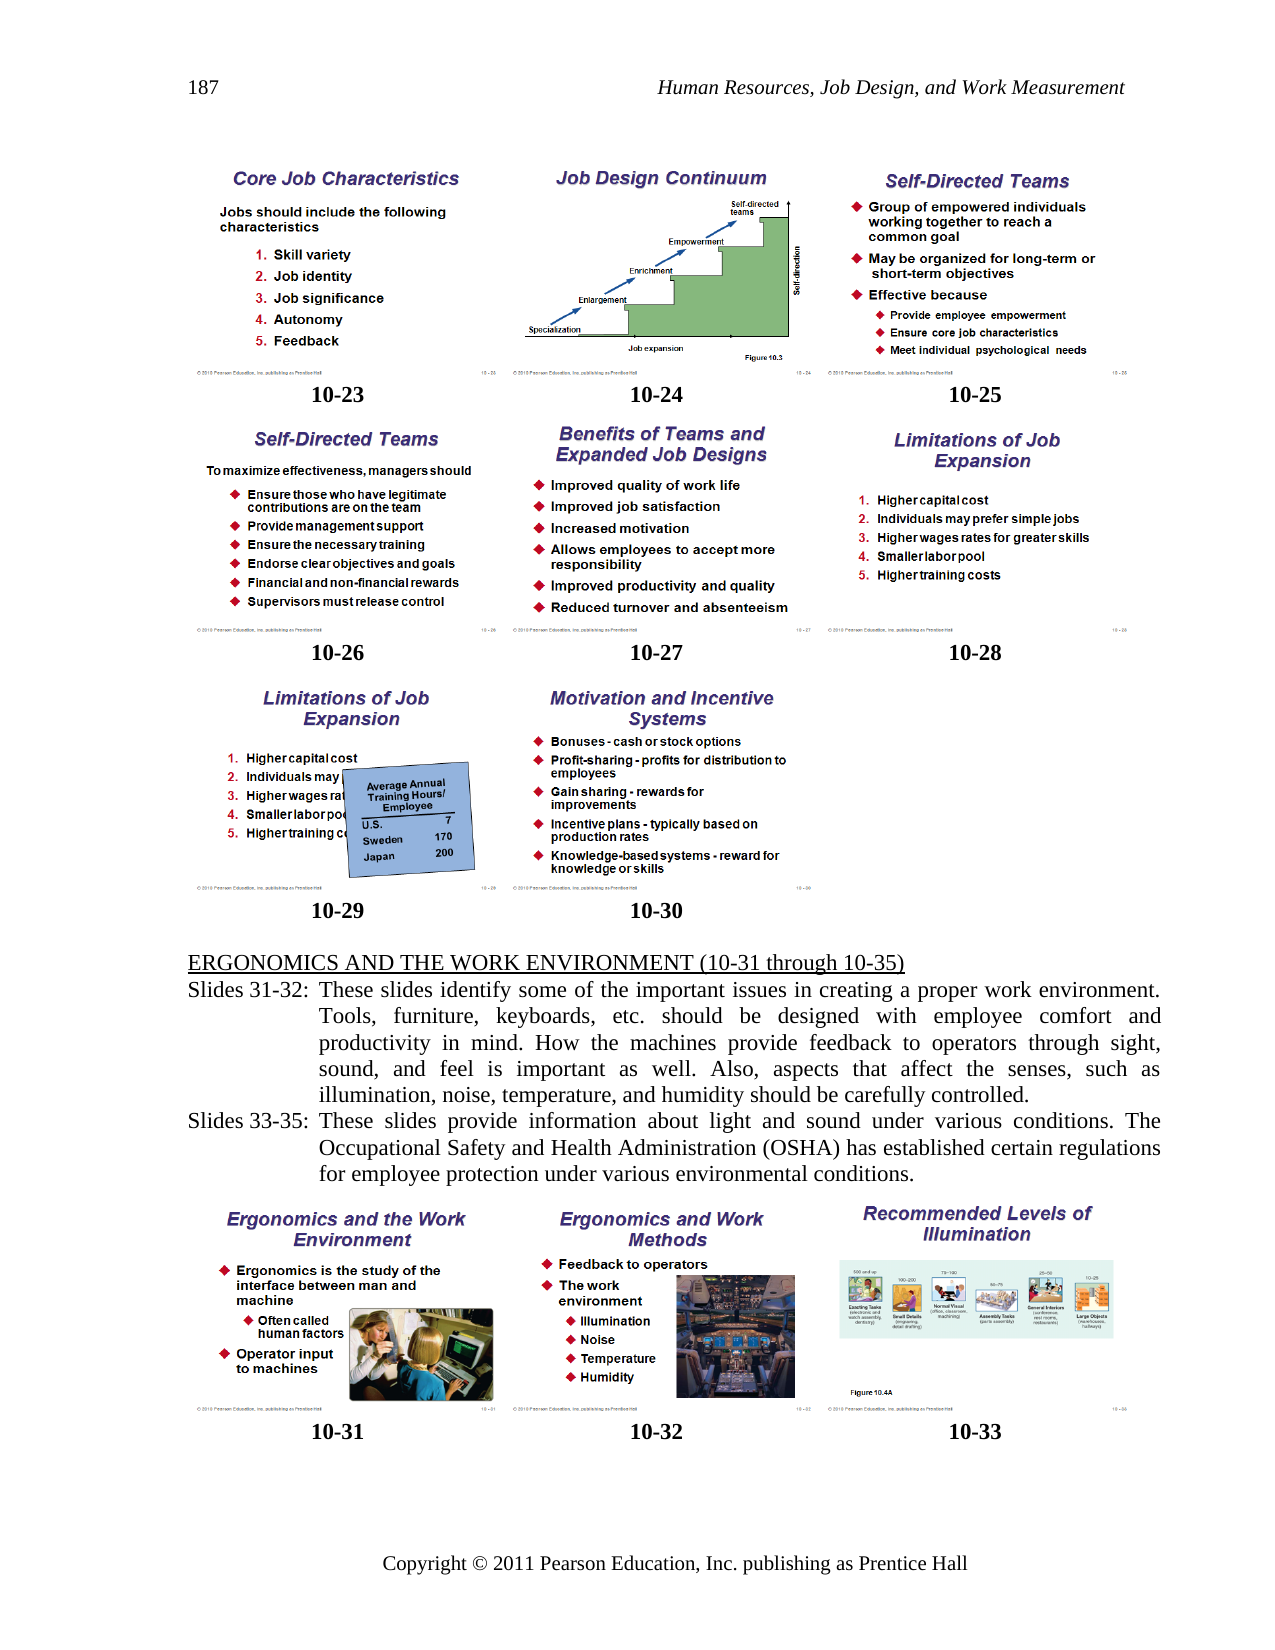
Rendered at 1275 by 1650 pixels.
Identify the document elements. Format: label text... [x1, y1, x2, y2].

picture [187, 149, 1135, 382]
text 10-26 10-27 10-28 [187, 639, 1162, 665]
text 10-31 10-32 10-33 [187, 1418, 1162, 1444]
text 10-29 10-30 [187, 897, 1162, 923]
picture [187, 1186, 1135, 1418]
text Slides 33-35: These slides provide information about light and sound under various conditions. The Occupational Safety and Health Administration (OSHA) has established certain regulations for employee protection under various environmental conditions. [187, 1108, 1162, 1187]
picture [187, 665, 819, 897]
text ERGONOMICS AND THE WORK ENVIRONMENT (10-31 through 10-35) [187, 949, 1162, 976]
text Slides 31-32: These slides identify some of the important issues in creating a proper work environment. Tools, furniture, keyboards, etc. should be designed with employee comfort and productivity in mind. How the machines provide feedback to operators through sight, sound, and feel is important as well. Also, aspects that affect the senses, such as illumination, noise, temperature, and humidity should be carefully controlled. [187, 976, 1162, 1108]
picture [187, 407, 1135, 639]
text 10-23 10-24 10-25 [187, 381, 1162, 408]
